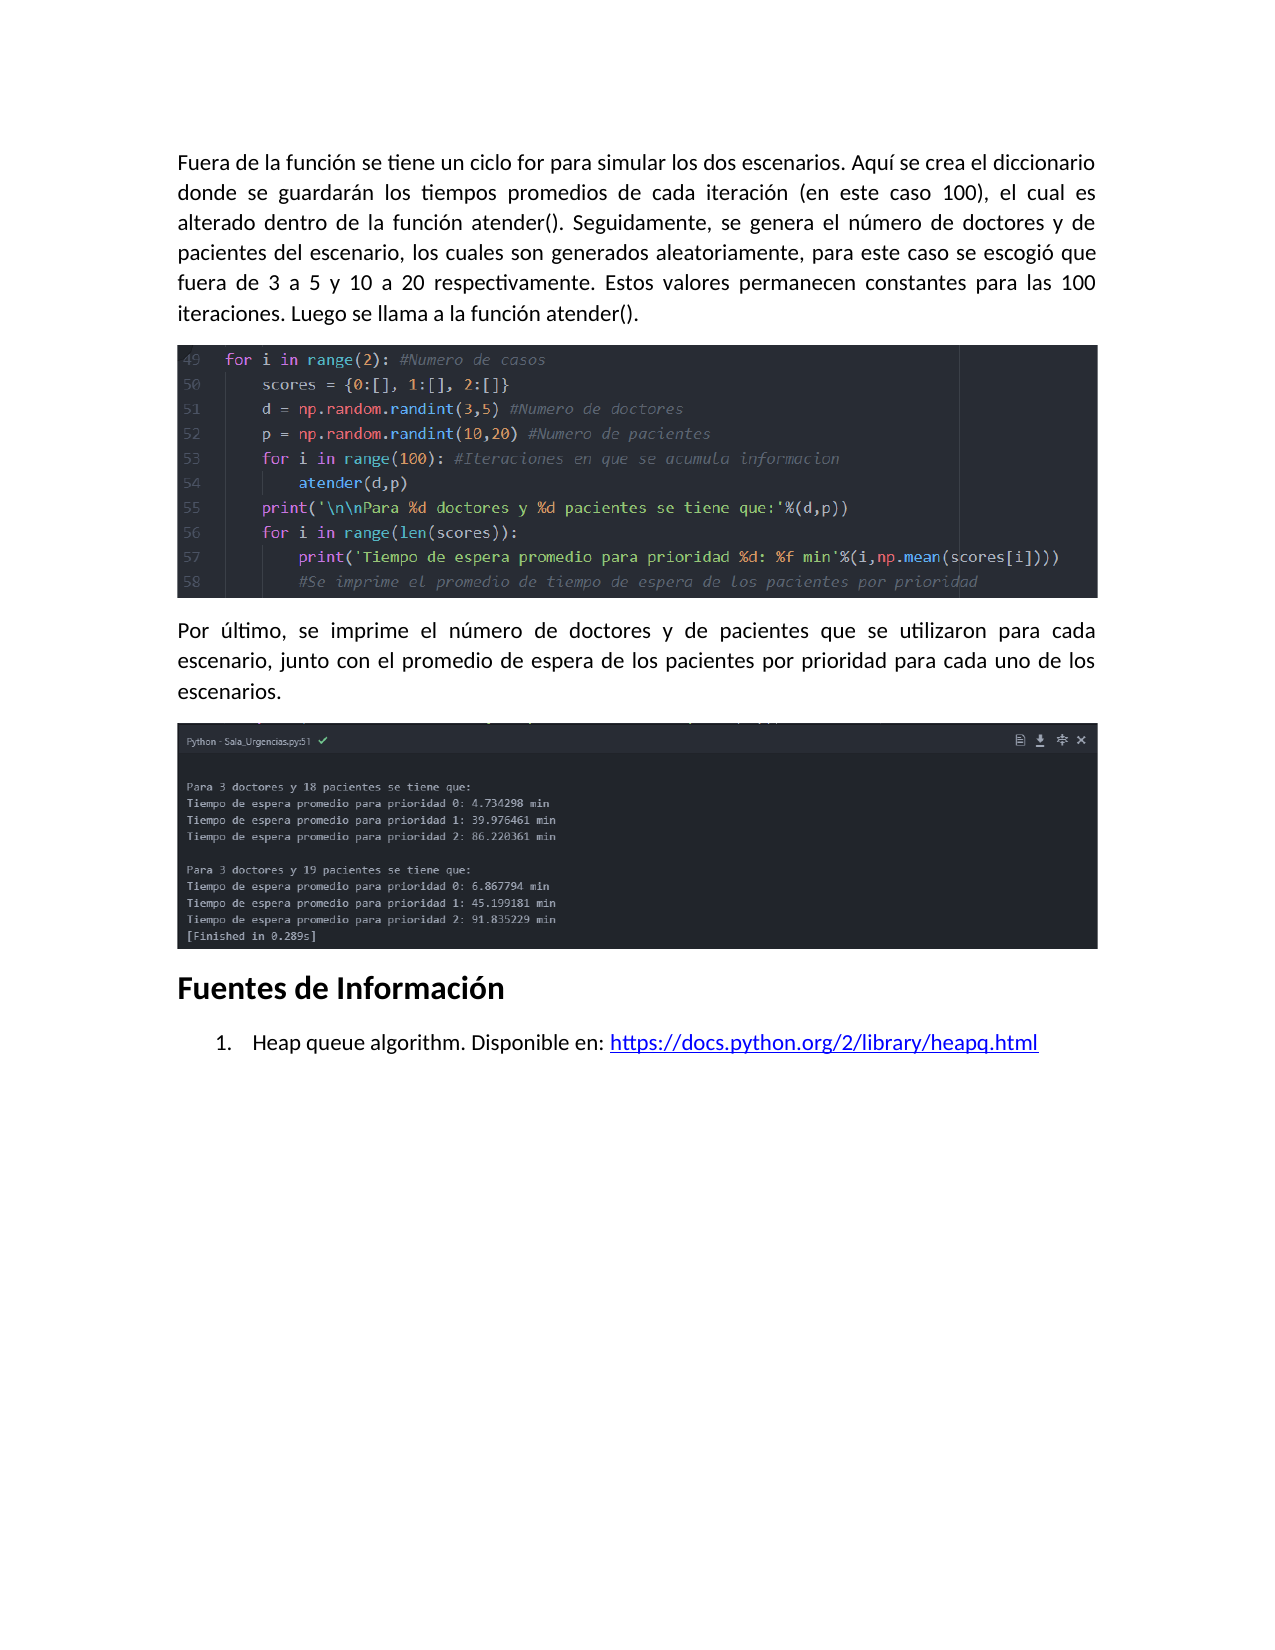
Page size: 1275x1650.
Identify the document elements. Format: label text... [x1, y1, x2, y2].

text Por último, se imprime el número de doctores y de pacientes que se utilizaron para cada escenario, junto con el promedio de espera de los pacientes por prioridad para cada uno de los escenarios. [177, 616, 1098, 705]
picture [177, 345, 1098, 598]
list Heap queue algorithm. Disponible en: https://docs.python.org/2/library/heapq.html [215, 1028, 1098, 1056]
picture [177, 723, 1098, 949]
text Fuera de la función se tiene un ciclo for para simular los dos escenarios. Aquí se crea el diccionario donde se guardarán los tiempos promedios de cada iteración (en este caso 100), el cual es alterado dentro de la función atender(). Seguidamente, se genera el número de doctores y de pacientes del escenario, los cuales son generados aleatoriamente, para este caso se escogió que fuera de 3 a 5 y 10 a 20 respectivamente. Estos valores permanecen constantes para las 100 iteraciones. Luego se llama a la función atender(). [177, 148, 1098, 327]
text Fuentes de Información [177, 967, 1098, 1008]
